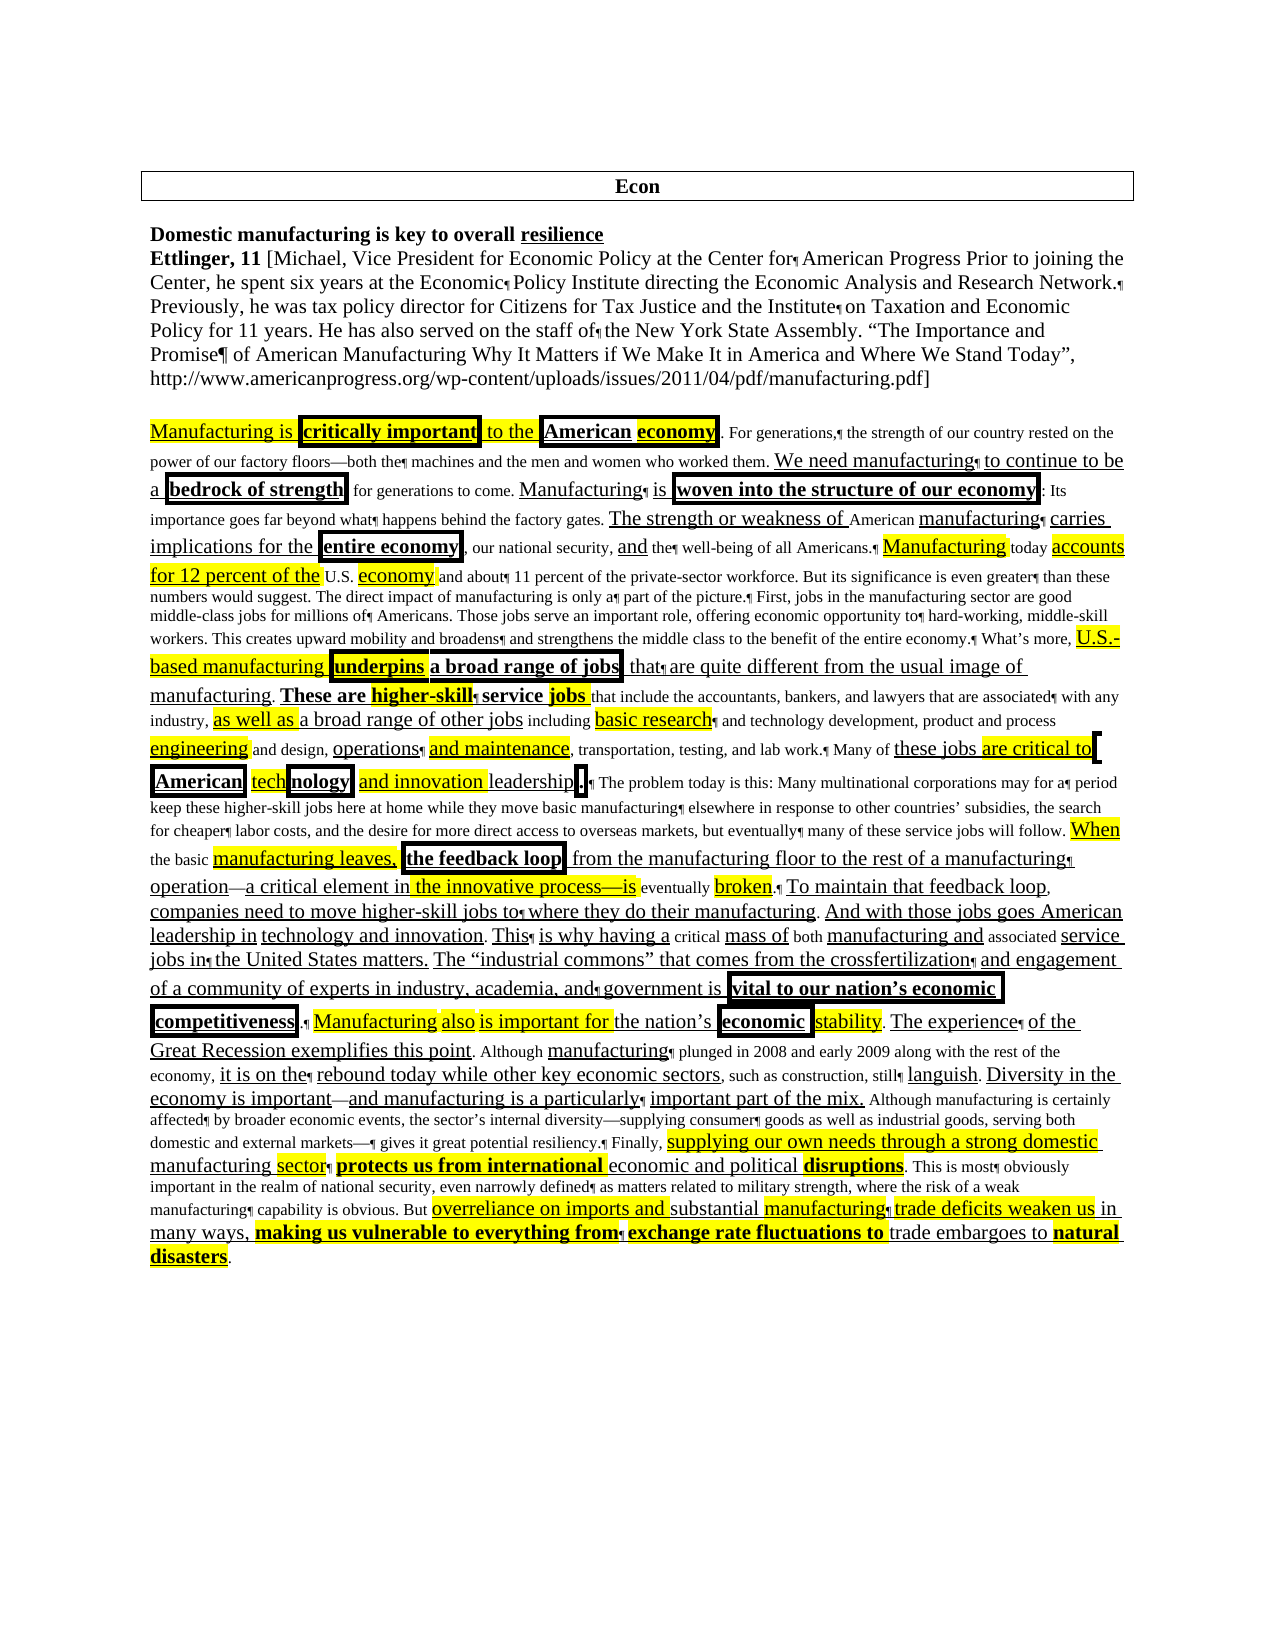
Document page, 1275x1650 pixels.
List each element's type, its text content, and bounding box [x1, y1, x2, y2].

text Manufacturing is critically important to the American economy. For generations,¶ the strength of our country rested on the power of our factory floors—both the¶ machines and the men and women who worked them. We need manufacturing¶ to continue to be a bedrock of strength for generations to come. Manufacturing¶ is woven into the structure of our economy: Its importance goes far beyond what¶ happens behind the factory gates. The strength or weakness of American manufacturing¶ carries implications for the entire economy, our national security, and the¶ well-being of all Americans.¶ Manufacturing today accounts for 12 percent of the U.S. economy and about¶ 11 percent of the private-sector workforce. But its significance is even greater¶ than these numbers would suggest. The direct impact of manufacturing is only a¶ part of the picture.¶ First, jobs in the manufacturing sector are good middle-class jobs for millions of¶ Americans. Those jobs serve an important role, offering economic opportunity to¶ hard-working, middle-skill workers. This creates upward mobility and broadens¶ and strengthens the middle class to the benefit of the entire economy.¶ What’s more, U.S.-based manufacturing underpins a broad range of jobs that¶ are quite different from the usual image of manufacturing. These are higher-skill¶ service jobs that include the accountants, bankers, and lawyers that are associated¶ with any industry, as well as a broad range of other jobs including basic research¶ and technology development, product and process engineering and design, operations¶ and maintenance, transportation, testing, and lab work.¶ Many of these jobs are critical to American technology and innovation leadership.¶ The problem today is this: Many multinational corporations may for a¶ period keep these higher-skill jobs here at home while they move basic manufacturing¶ elsewhere in response to other countries’ subsidies, the search for cheaper¶ labor costs, and the desire for more direct access to overseas markets, but eventually¶ many of these service jobs will follow. When the basic manufacturing leaves, the feedback loop from the manufacturing floor to the rest of a manufacturing¶ operation—a critical element in the innovative process—is eventually broken.¶ To maintain that feedback loop, companies need to move higher-skill jobs to¶ where they do their manufacturing. And with those jobs goes American leadership in technology and innovation. This¶ is why having a critical mass of both manufacturing and associated service jobs in¶ the United States matters. The “industrial commons” that comes from the crossfertilization¶ and engagement of a community of experts in industry, academia, and¶ government is vital to our nation’s economic competitiveness.¶ Manufacturing also is important for the nation’s economic stability. The experience¶ of the Great Recession exemplifies this point. Although manufacturing¶ plunged in 2008 and early 2009 along with the rest of the economy, it is on the¶ rebound today while other key economic sectors, such as construction, still¶ languish. Diversity in the economy is important—and manufacturing is a particularly¶ important part of the mix. Although manufacturing is certainly affected¶ by broader economic events, the sector’s internal diversity—supplying consumer¶ goods as well as industrial goods, serving both domestic and external markets—¶ gives it great potential resiliency.¶ Finally, supplying our own needs through a strong domestic manufacturing sector¶ protects us from international economic and political disruptions. This is most¶ obviously important in the realm of national security, even narrowly defined¶ as matters related to military strength, where the risk of a weak manufacturing¶ capability is obvious. But overreliance on imports and substantial manufacturing¶ trade deficits weaken us in many ways, making us vulnerable to everything from¶ exchange rate fluctuations to trade embargoes to natural disasters. [150, 414, 1125, 1268]
text Ettlinger, 11 [Michael, Vice President for Economic Policy at the Center for¶ American Progress Prior to joining the Center, he spent six years at the Economic¶ Policy Institute directing the Economic Analysis and Research Network.¶ Previously, he was tax policy director for Citizens for Tax Justice and the Institute¶ on Taxation and Economic Policy for 11 years. He has also served on the staff of¶ the New York State Assembly. “The Importance and Promise¶ of American Manufacturing Why It Matters if We Make It in America and Where We Stand Today”, http://www.americanprogress.org/wp-content/uploads/issues/2011/04/pdf/manufacturing.pdf] [150, 246, 1125, 390]
subtitle Econ [142, 172, 1133, 200]
subtitle Domestic manufacturing is key to overall resilience [150, 222, 1125, 246]
